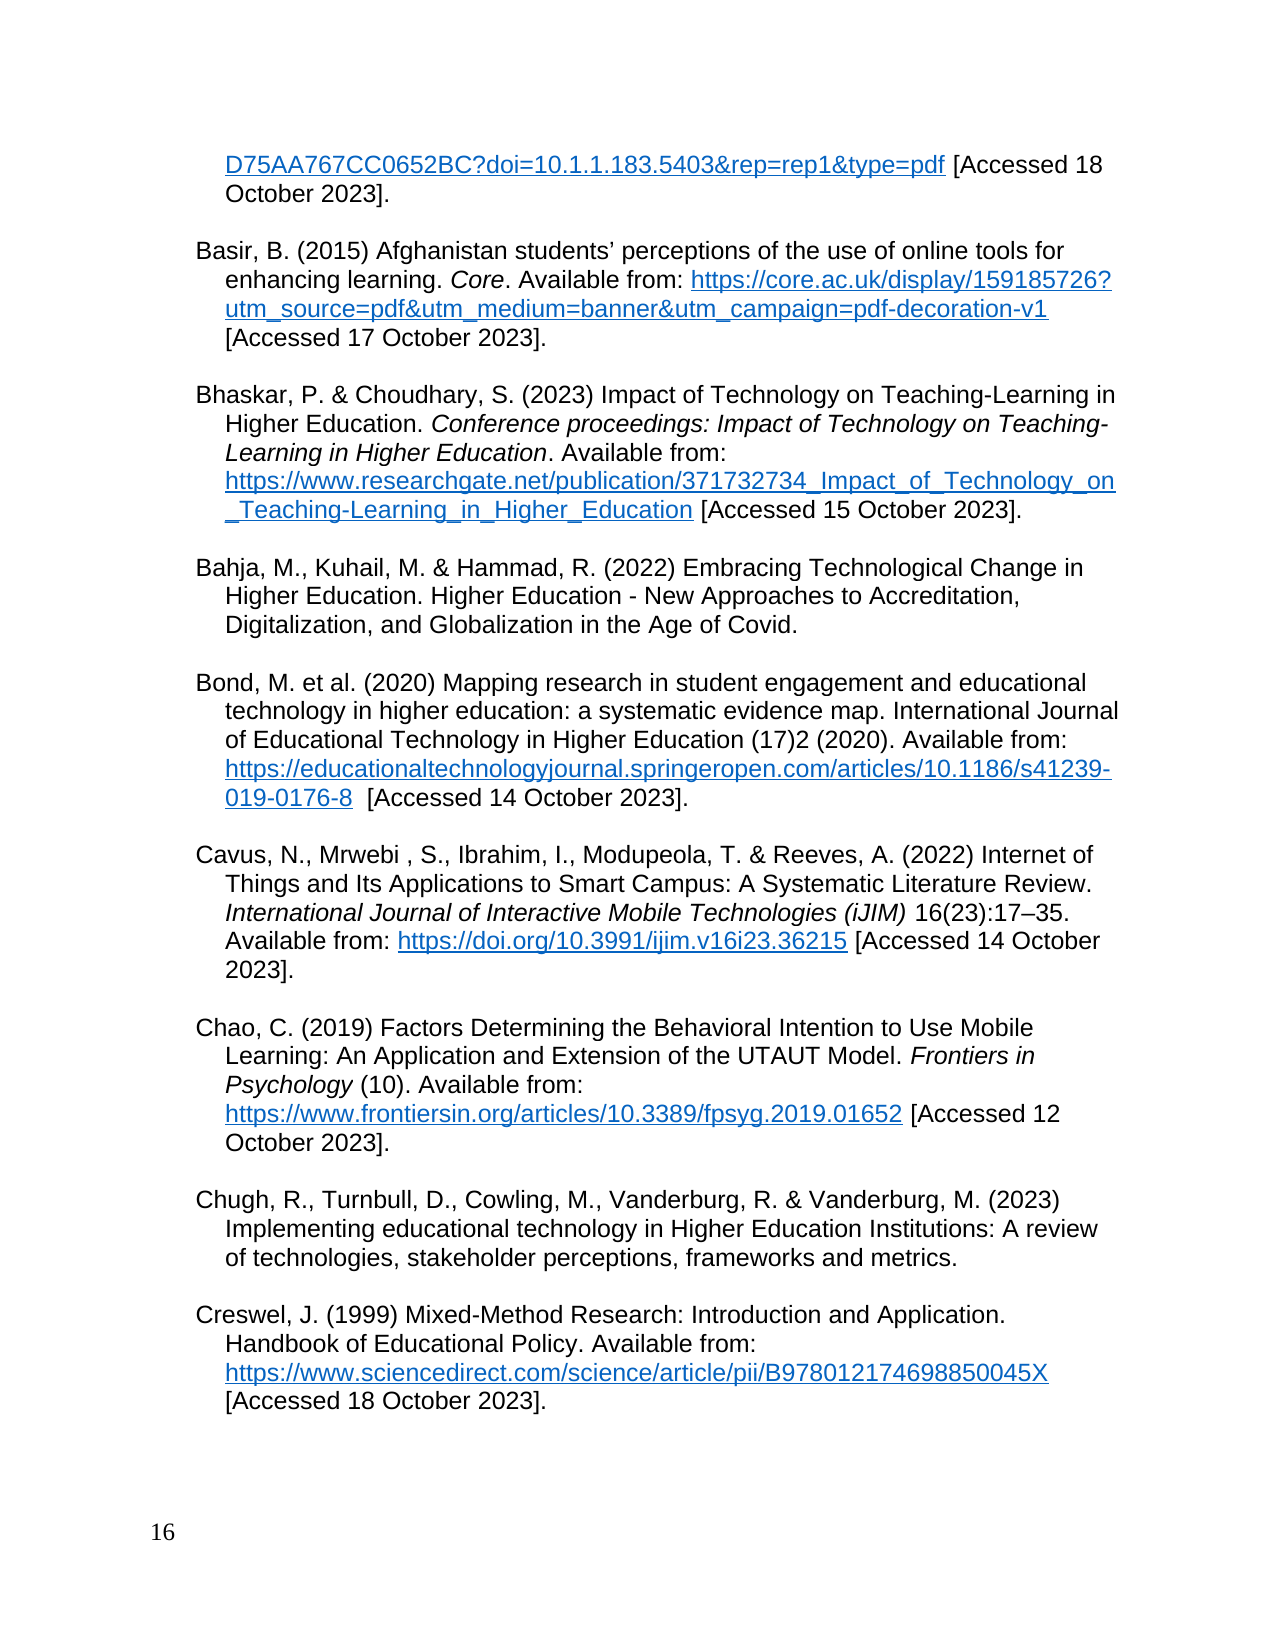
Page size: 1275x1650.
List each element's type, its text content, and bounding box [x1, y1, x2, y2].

text Creswel, J. (1999) Mixed-Method Research: Introduction and Application. Handbook of Educational Policy. Available from: https://www.sciencedirect.com/science/article/pii/B978012174698850045X [Accessed 18 October 2023]. [195, 1300, 1125, 1415]
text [195, 150, 1125, 207]
text Basir, B. (2015) Afghanistan students’ perceptions of the use of online tools for enhancing learning. Core. Available from: https://core.ac.uk/display/159185726?utm_source=pdf&utm_medium=banner&utm_campaign=pdf-decoration-v1 [Accessed 17 October 2023]. [195, 236, 1125, 351]
text Chugh, R., Turnbull, D., Cowling, M., Vanderburg, R. & Vanderburg, M. (2023) Implementing educational technology in Higher Education Institutions: A review of technologies, stakeholder perceptions, frameworks and metrics. [195, 1185, 1125, 1271]
text Chao, C. (2019) Factors Determining the Behavioral Intention to Use Mobile Learning: An Application and Extension of the UTAUT Model. Frontiers in Psychology (10). Available from: https://www.frontiersin.org/articles/10.3389/fpsyg.2019.01652 [Accessed 12 October 2023]. [195, 1012, 1125, 1156]
text Bhaskar, P. & Choudhary, S. (2023) Impact of Technology on Teaching-Learning in Higher Education. Conference proceedings: Impact of Technology on Teaching-Learning in Higher Education. Available from: https://www.researchgate.net/publication/371732734_Impact_of_Technology_on_Teaching-Learning_in_Higher_Education [Accessed 15 October 2023]. [195, 380, 1125, 524]
text Cavus, N., Mrwebi , S., Ibrahim, I., Modupeola, T. & Reeves, A. (2022) Internet of Things and Its Applications to Smart Campus: A Systematic Literature Review. International Journal of Interactive Mobile Technologies (iJIM) 16(23):17–35. Available from: https://doi.org/10.3991/ijim.v16i23.36215 [Accessed 14 October 2023]. [195, 840, 1125, 984]
text Bahja, M., Kuhail, M. & Hammad, R. (2022) Embracing Technological Change in Higher Education. Higher Education - New Approaches to Accreditation, Digitalization, and Globalization in the Age of Covid. [195, 552, 1125, 639]
text Bond, M. et al. (2020) Mapping research in student engagement and educational technology in higher education: a systematic evidence map. International Journal of Educational Technology in Higher Education (17)2 (2020). Available from: https://educationaltechnologyjournal.springeropen.com/articles/10.1186/s41239-019-0176-8 [Accessed 14 October 2023]. [195, 667, 1125, 811]
